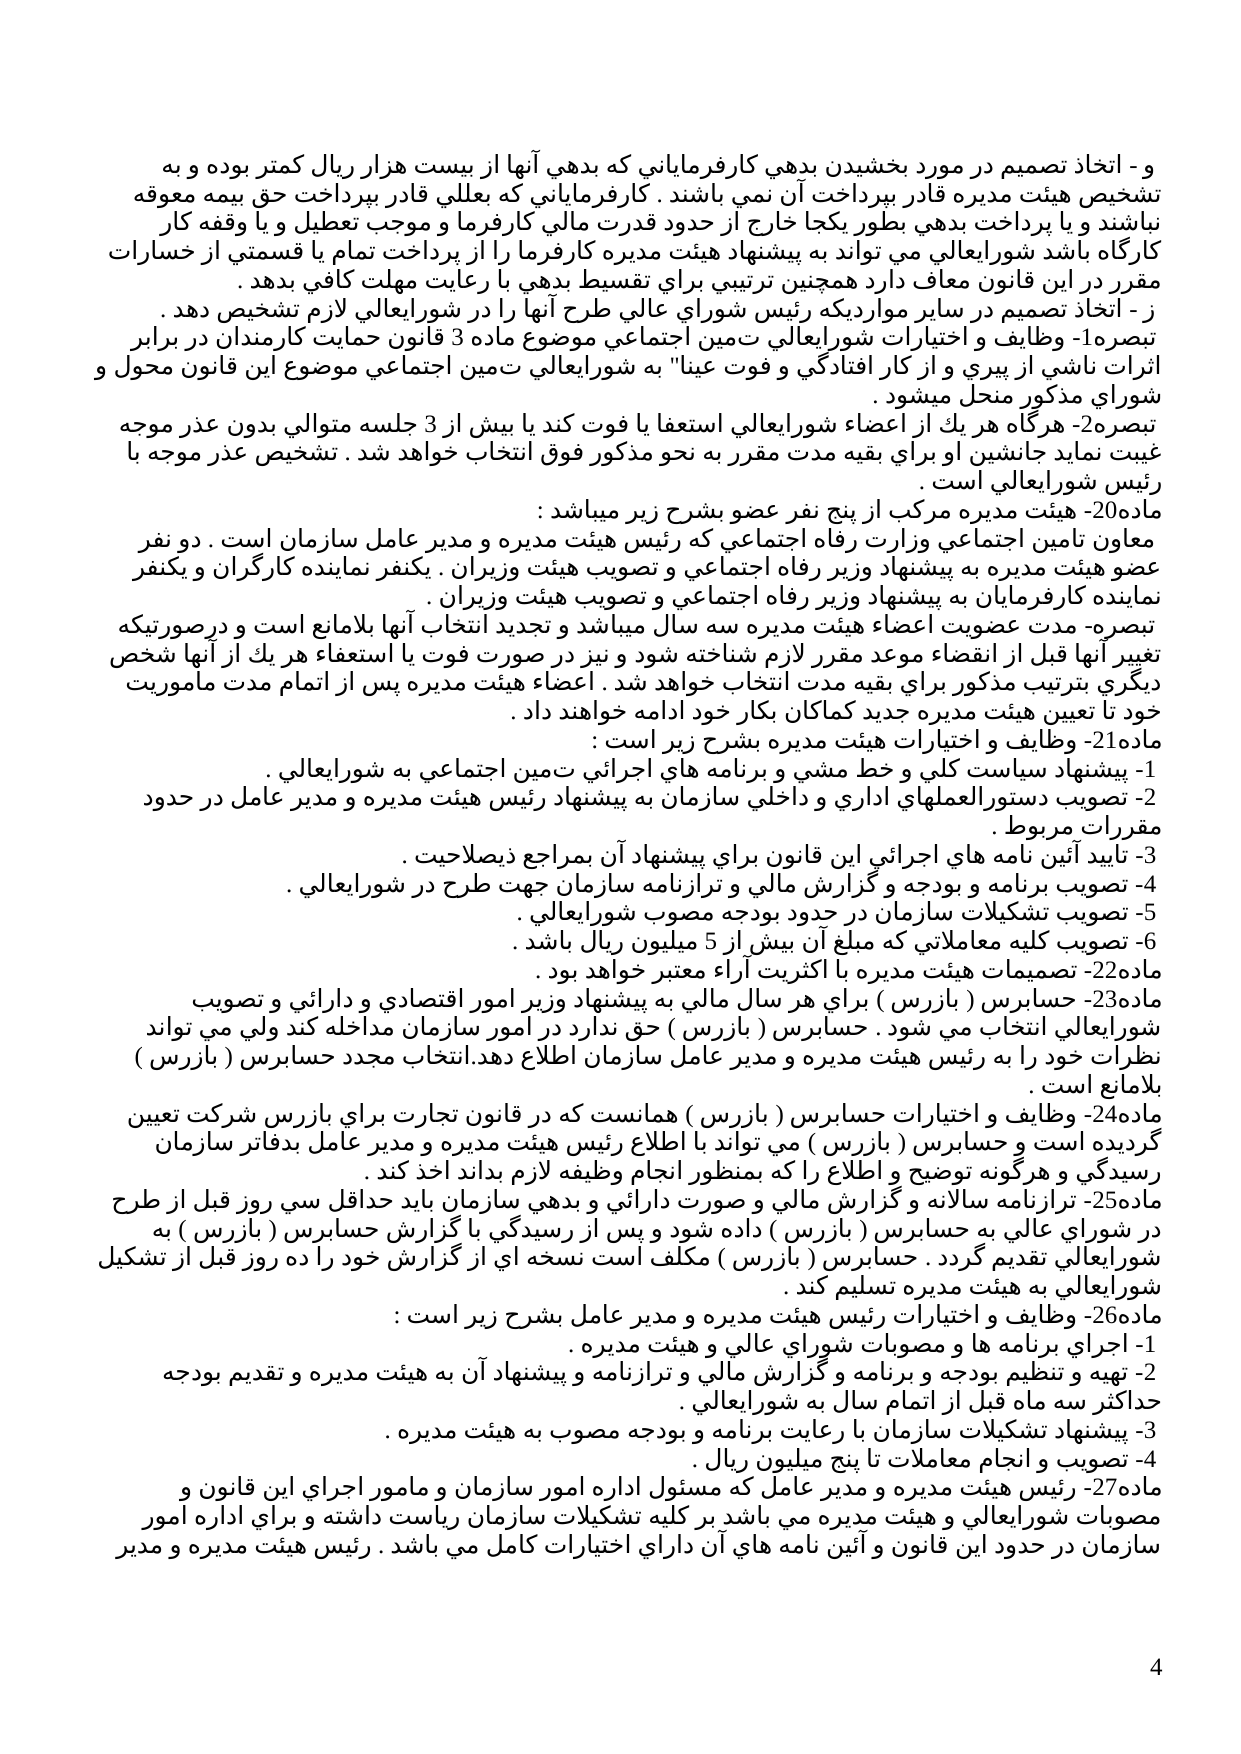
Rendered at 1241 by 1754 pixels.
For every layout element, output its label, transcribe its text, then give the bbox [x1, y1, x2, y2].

text 2- تهيه و تنظيم بودجه و برنامه و گزارش مالي و ترازنامه و پيشنهاد آن به هيئت مديره و تقديم بودجه حداكثر سه ماه قبل از اتمام سال به شورايعالي . [94, 1357, 1162, 1415]
text ماده26- وظايف و اختيارات رئيس هيئت مديره و مدير عامل بشرح زير است : [94, 1300, 1162, 1329]
text تبصره1- وظايف و اختيارات شورايعالي ت‌مين اجتماعي موضوع ماده 3 قانون حمايت كارمندان در برابر اثرات ناشي از پيري و از كار افتادگي و فوت عينا" به شورايعالي ت‌مين اجتماعي موضوع اين قانون محول و شوراي مذكور منحل ميشود . [94, 322, 1162, 409]
text تبصره- مدت عضويت اعضاء هيئت مديره سه سال ميباشد و تجديد انتخاب آنها بلامانع است و درصورتيكه تغيير آنها قبل از انقضاء موعد مقرر لازم شناخته شود و نيز در صورت فوت يا استعفاء هر يك از آنها شخص ديگري بترتيب مذكور براي بقيه مدت انتخاب خواهد شد . اعضاء هيئت مديره پس از اتمام مدت ماموريت خود تا تعيين هيئت مديره جديد كماكان بكار خود ادامه خواهند داد . [94, 610, 1162, 725]
text ز - اتخاذ تصميم در ساير موارديكه رئيس شوراي عالي طرح آنها را در شورايعالي لازم تشخيص دهد . [94, 294, 1162, 322]
text 6- تصويب كليه معاملاتي كه مبلغ آن بيش از 5 ميليون ريال باشد . [94, 926, 1162, 955]
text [94, 1472, 1162, 1559]
text معاون تا‌مين اجتماعي وزارت رفاه اجتماعي كه رئيس هيئت مديره و مدير عامل سازمان است . دو نفر عضو هيئت مديره به پيشنهاد وزير رفاه اجتماعي و تصويب هيئت وزيران . يكنفر نماينده كارگران و يكنفر نماينده كارفرمايان به پيشنهاد وزير رفاه اجتماعي و تصويب هيئت وزيران . [94, 524, 1162, 610]
text 5- تصويب تشكيلات سازمان در حدود بودجه مصوب شورايعالي . [94, 897, 1162, 926]
text 3- پيشنهاد تشكيلات سازمان با رعايت برنامه و بودجه مصوب به هيئت مديره . [94, 1415, 1162, 1444]
text 4- تصويب برنامه و بودجه و گزارش مالي و ترازنامه سازمان جهت طرح در شورايعالي . [94, 869, 1162, 897]
text و - اتخاذ تصميم در مورد بخشيدن بدهي كارفرماياني كه بدهي آنها از بيست هزار ريال كمتر بوده و به تشخيص هيئت مديره قادر بپرداخت آن نمي باشند . كارفرماياني كه بعللي قادر بپرداخت حق بيمه معوقه نباشند و يا پرداخت بدهي بطور يكجا خارج از حدود قدرت مالي كارفرما و موجب تعطيل و يا وقفه كار كارگاه باشد شورايعالي مي تواند به پيشنهاد هيئت مديره كارفرما را از پرداخت تمام يا قسمتي از خسارات مقرر در اين قانون معاف دارد همچنين ترتيبي براي تقسيط بدهي با رعايت مهلت كافي بدهد . [94, 150, 1162, 294]
text ماده22- تصميمات هيئت مديره با اكثريت آراء معتبر خواهد بود . [94, 955, 1162, 984]
text ماده25- ترازنامه سالانه و گزارش مالي و صورت دارائي و بدهي سازمان بايد حداقل سي روز قبل از طرح در شوراي عالي به حسابرس ( بازرس ) داده شود و پس از رسيدگي با گزارش حسابرس ( بازرس ) به شورايعالي تقديم گردد . حسابرس ( بازرس ) مكلف است نسخه اي از گزارش خود را ده روز قبل از تشكيل شورايعالي به هيئت مديره تسليم كند . [94, 1185, 1162, 1300]
text ماده20- هيئت مديره مركب از پنج نفر عضو بشرح زير ميباشد : [94, 495, 1162, 524]
text ماده23- حسابرس ( بازرس ) براي هر سال مالي به پيشنهاد وزير امور اقتصادي و دارائي و تصويب شورايعالي انتخاب مي شود . حسابرس ( بازرس ) حق ندارد در امور سازمان مداخله كند ولي مي تواند نظرات خود را به رئيس هيئت مديره و مدير عامل سازمان اطلاع دهد.انتخاب مجدد حسابرس ( بازرس ) بلامانع است . [94, 984, 1162, 1099]
text 3- تاييد آئين نامه هاي اجرائي اين قانون براي پيشنهاد آن بمراجع ذيصلاحيت . [94, 840, 1162, 869]
text 1- پيشنهاد سياست كلي و خط مشي و برنامه هاي اجرائي ت‌مين اجتماعي به شورايعالي . [94, 754, 1162, 782]
text 1- اجراي برنامه ها و مصوبات شوراي عالي و هيئت مديره . [94, 1329, 1162, 1357]
text ماده24- وظايف و اختيارات حسابرس ( بازرس ) همانست كه در قانون تجارت براي بازرس شركت تعيين گرديده است و حسابرس ( بازرس ) مي تواند با اطلاع رئيس هيئت مديره و مدير عامل بدفاتر سازمان رسيدگي و هرگونه توضيح و اطلاع را كه بمنظور انجام وظيفه لازم بداند اخذ كند . [94, 1099, 1162, 1185]
text 4- تصويب و انجام معاملات تا پنج ميليون ريال . [94, 1444, 1162, 1472]
text تبصره2- هرگاه هر يك از اعضاء شورايعالي استعفا يا فوت كند يا بيش از 3 جلسه متوالي بدون عذر موجه غيبت نمايد جانشين او براي بقيه مدت مقرر به نحو مذكور فوق انتخاب خواهد شد . تشخيص عذر موجه با رئيس شورايعالي است . [94, 409, 1162, 495]
text ماده21- وظايف و اختيارات هيئت مديره بشرح زير است : [94, 725, 1162, 754]
text 2- تصويب دستورالعملهاي اداري و داخلي سازمان به پيشنهاد رئيس هيئت مديره و مدير عامل در حدود مقررات مربوط . [94, 782, 1162, 840]
